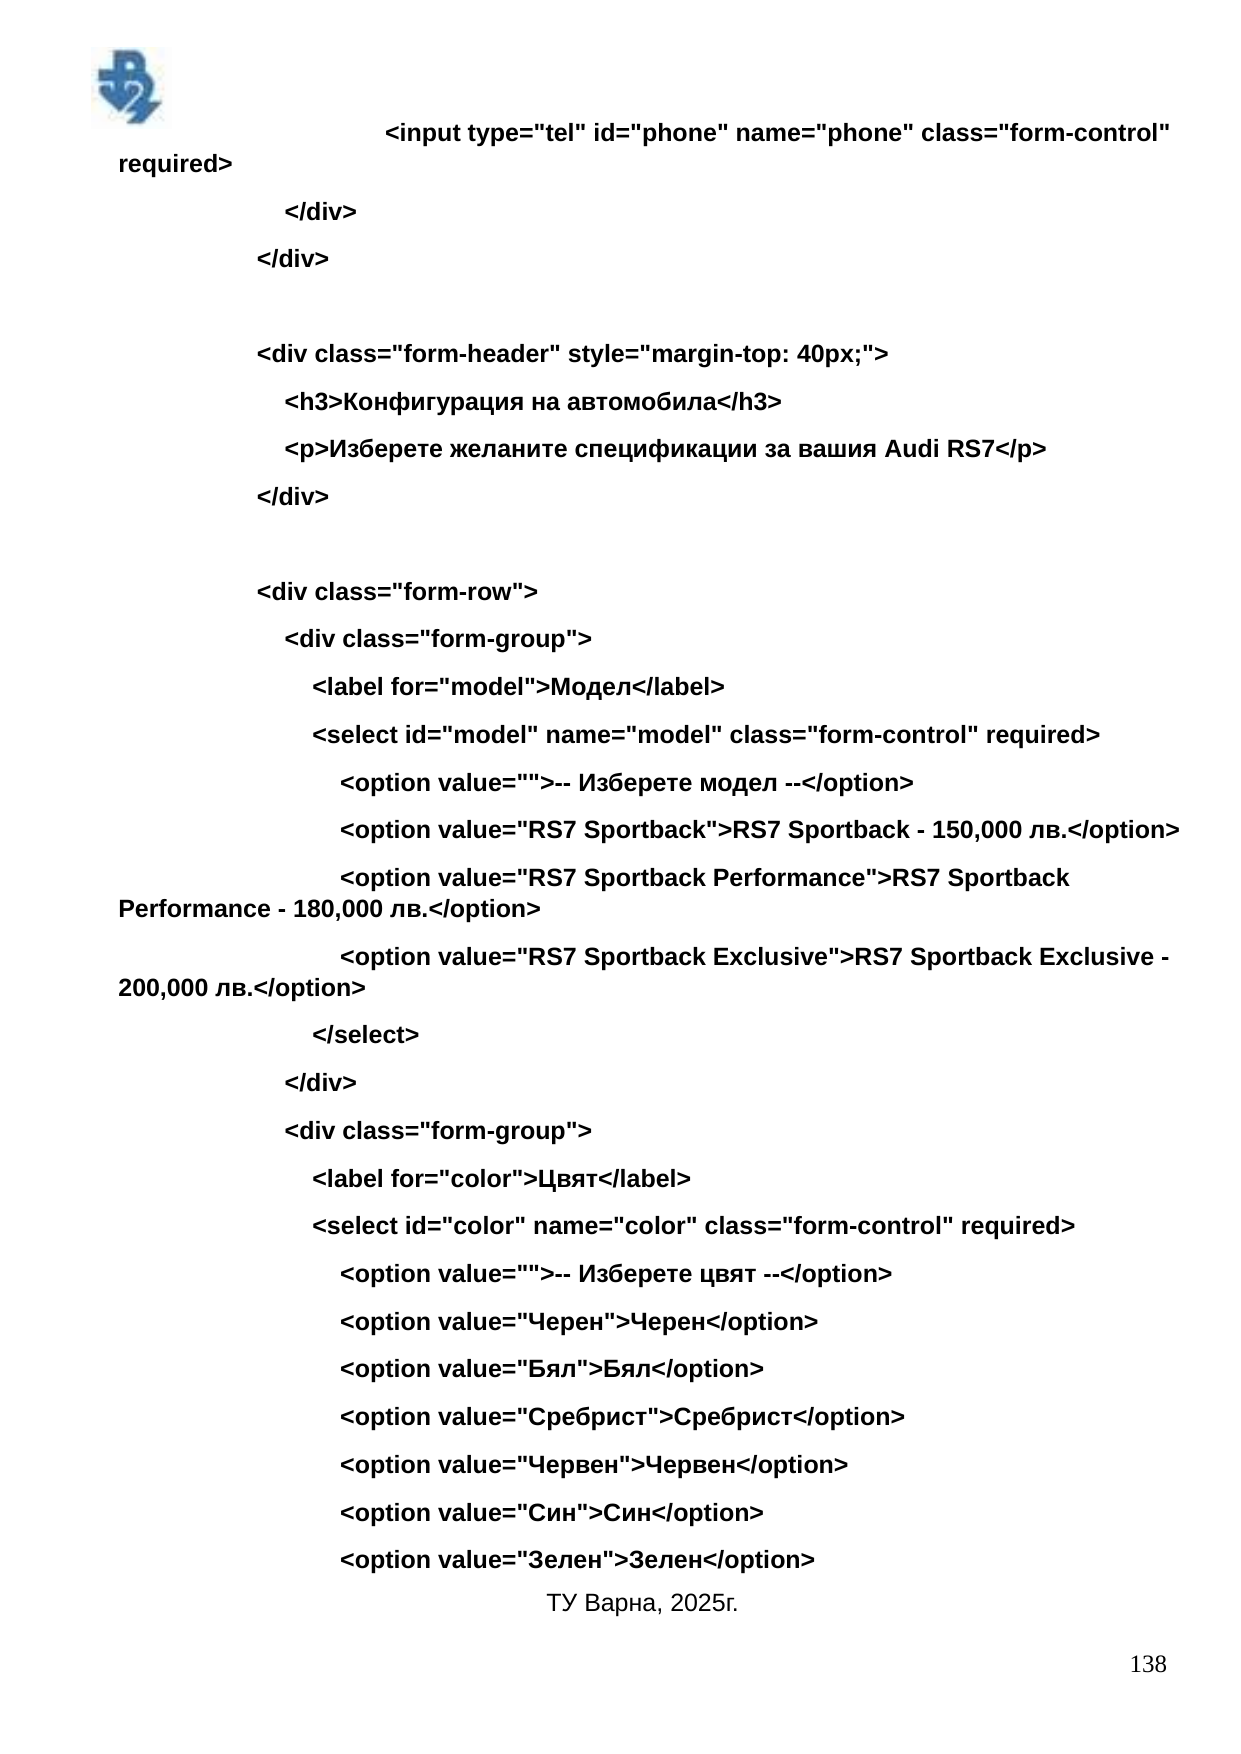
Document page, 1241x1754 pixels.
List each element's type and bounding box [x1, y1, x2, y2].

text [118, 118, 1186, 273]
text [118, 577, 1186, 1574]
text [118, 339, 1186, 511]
picture [90, 47, 172, 129]
